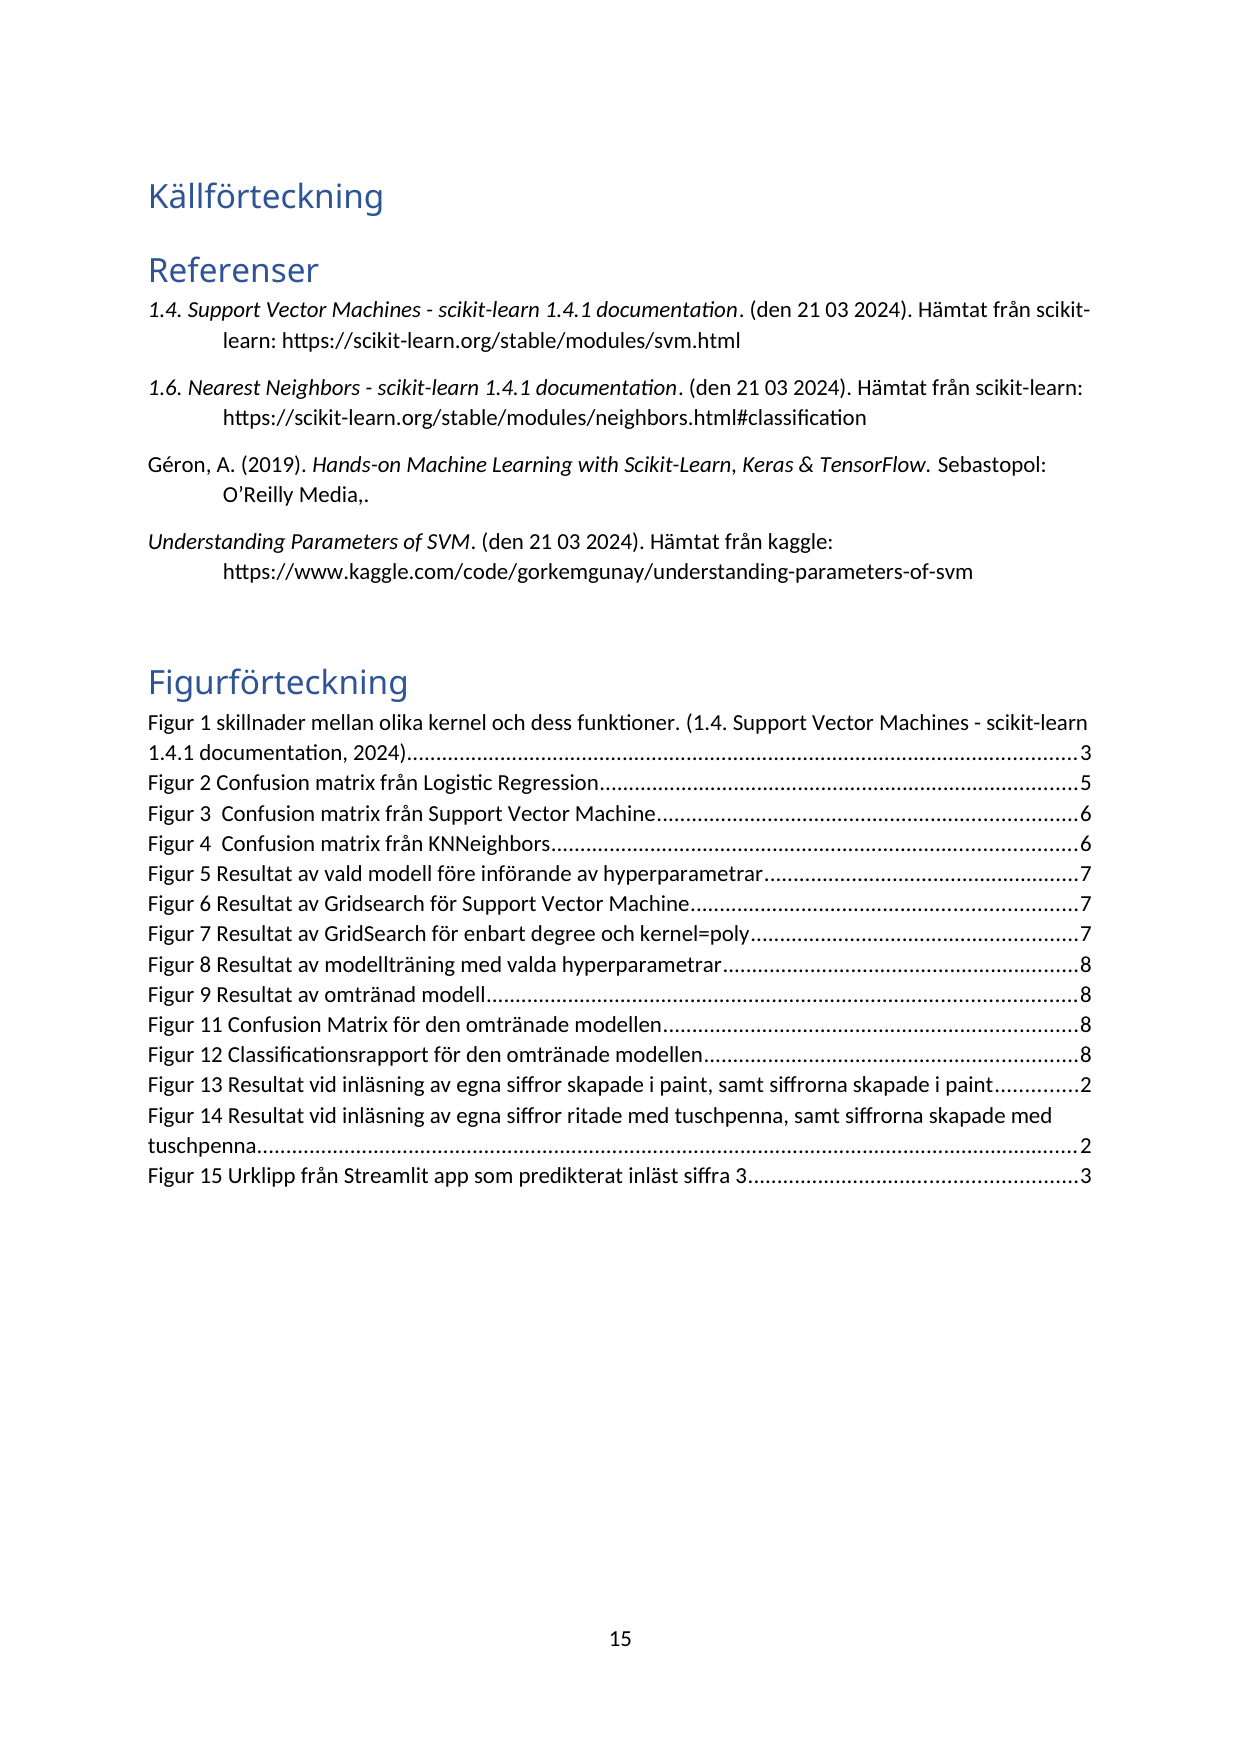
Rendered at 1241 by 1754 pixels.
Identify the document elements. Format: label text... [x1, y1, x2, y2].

text Figur 8 Resultat av modellträning med valda hyperparametrar 8 [148, 950, 1093, 978]
text Figur 15 Urklipp från Streamlit app som predikterat inläst siffra 3 3 [148, 1161, 1093, 1189]
text Figur 6 Resultat av Gridsearch för Support Vector Machine 7 [148, 889, 1093, 917]
text Figur 5 Resultat av vald modell före införande av hyperparametrar 7 [148, 859, 1093, 887]
subtitle Figurförteckning [148, 659, 1093, 704]
text Figur 14 Resultat vid inläsning av egna siffror ritade med tuschpenna, samt siffrorna skapade med tuschpenna 2 [148, 1101, 1093, 1159]
text Figur 2 Confusion matrix från Logistic Regression 5 [148, 768, 1093, 796]
text Figur 12 Classificationsrapport för den omtränade modellen 8 [148, 1040, 1093, 1068]
text Figur 9 Resultat av omtränad modell 8 [148, 980, 1093, 1008]
text Figur 4 Confusion matrix från KNNeighbors 6 [148, 829, 1093, 857]
text Figur 11 Confusion Matrix för den omtränade modellen 8 [148, 1010, 1093, 1038]
text Figur 3 Confusion matrix från Support Vector Machine 6 [148, 799, 1093, 827]
text Figur 7 Resultat av GridSearch för enbart degree och kernel=poly 7 [148, 919, 1093, 947]
text Figur 1 skillnader mellan olika kernel och dess funktioner. (1.4. Support Vector Machines - scikit-learn 1.4.1 documentation, 2024) 3 [148, 708, 1093, 766]
subtitle Källförteckning [148, 173, 1093, 218]
text Figur 13 Resultat vid inläsning av egna siffror skapade i paint, samt siffrorna skapade i paint 2 [148, 1071, 1093, 1098]
